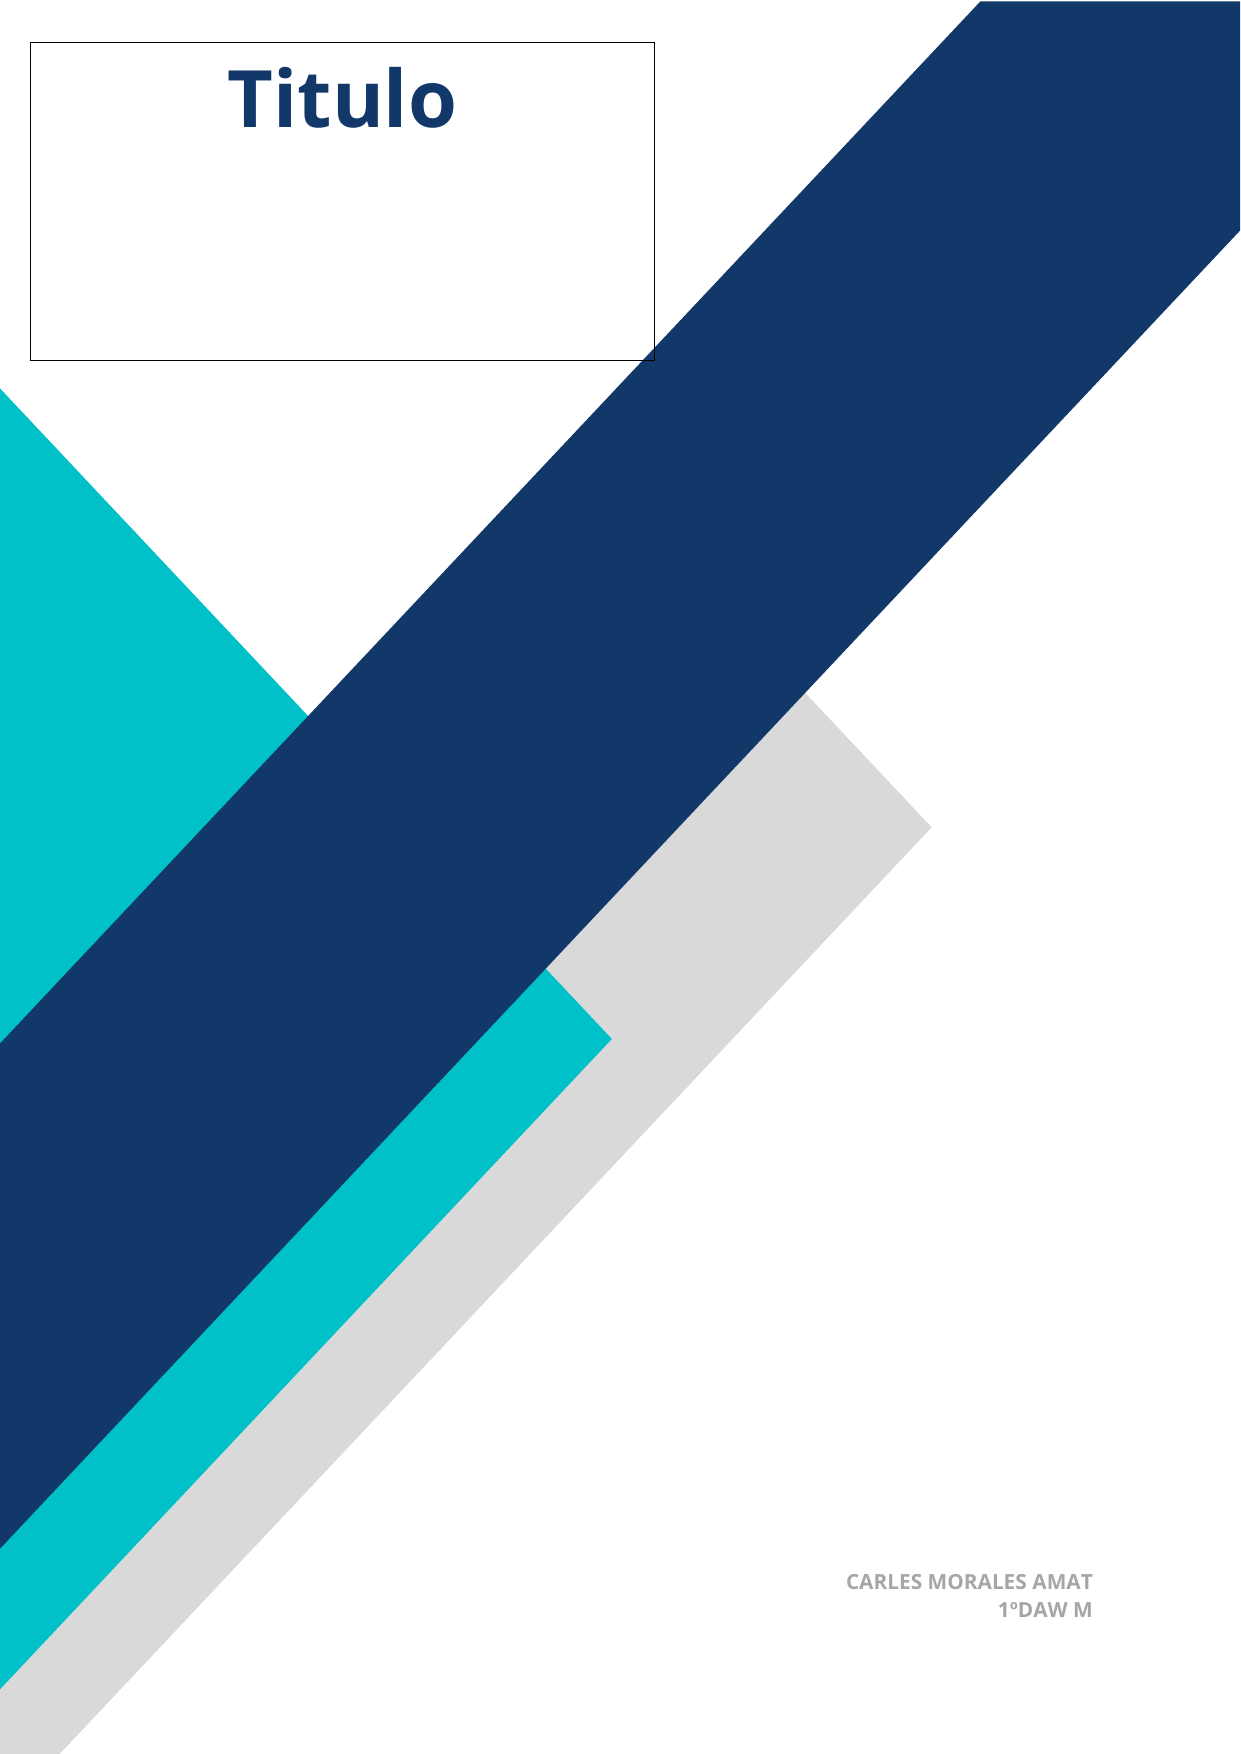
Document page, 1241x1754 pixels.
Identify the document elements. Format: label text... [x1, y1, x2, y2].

table_header Titulo [31, 43, 654, 360]
